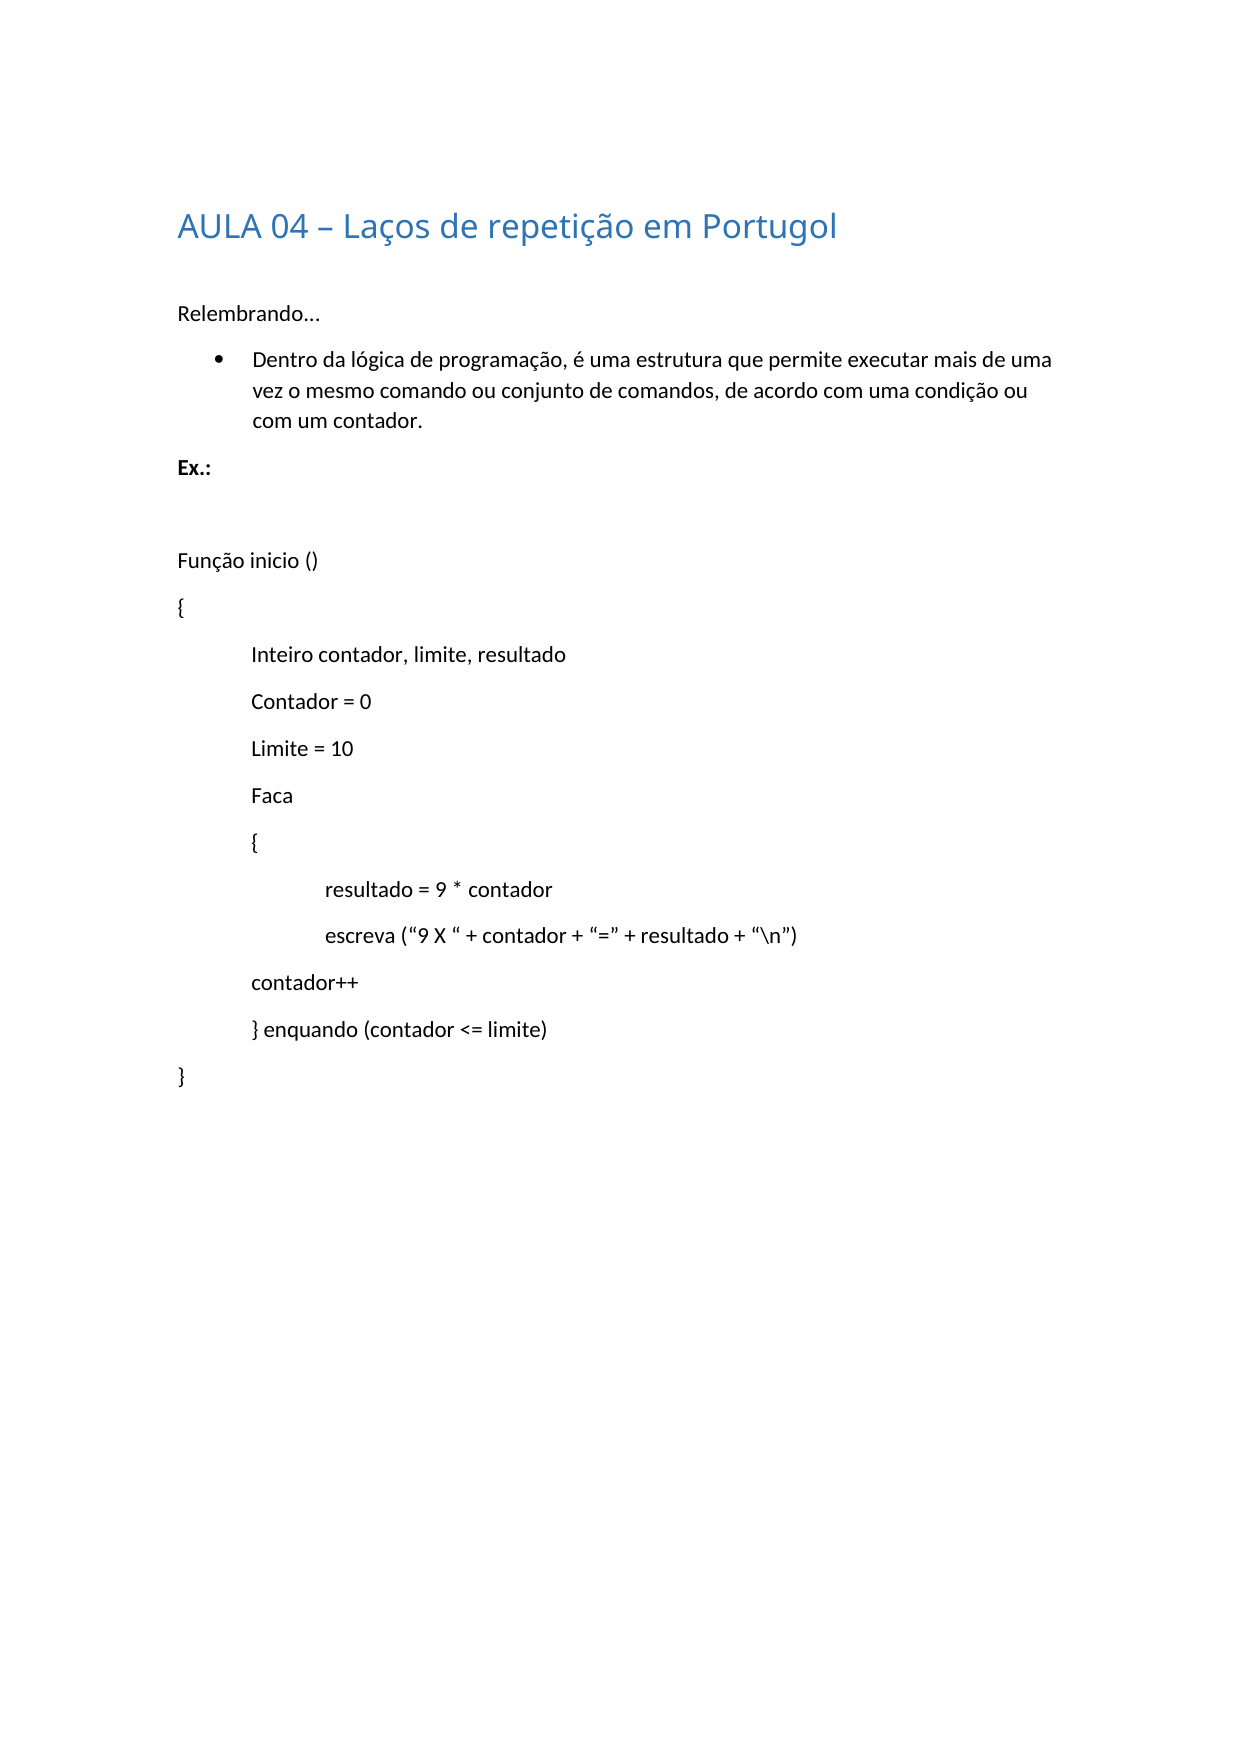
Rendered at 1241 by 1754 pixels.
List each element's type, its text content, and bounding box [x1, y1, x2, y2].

text { [177, 828, 1063, 856]
text contador++ [177, 968, 1063, 996]
text Função inicio () [177, 547, 1063, 574]
text resultado = 9 * contador [177, 875, 1063, 903]
text } [177, 1062, 1063, 1090]
text { [177, 593, 1063, 621]
text Limite = 10 [177, 734, 1063, 762]
text } enquando (contador <= limite) [177, 1015, 1063, 1043]
list Dentro da lógica de programação, é uma estrutura que permite executar mais de uma vez o mesmo comando ou conjunto de comandos, de acordo com uma condição ou com um contador. [215, 346, 1063, 434]
subtitle AULA 04 – Laços de repetição em Portugol [177, 203, 1063, 248]
text Relembrando... [177, 299, 1063, 327]
text Faca [177, 781, 1063, 809]
text Inteiro contador, limite, resultado [177, 640, 1063, 668]
text Contador = 0 [177, 687, 1063, 715]
text escreva (“9 X “ + contador + “=” + resultado + “\n”) [177, 922, 1063, 949]
text Ex.: [177, 453, 1063, 481]
